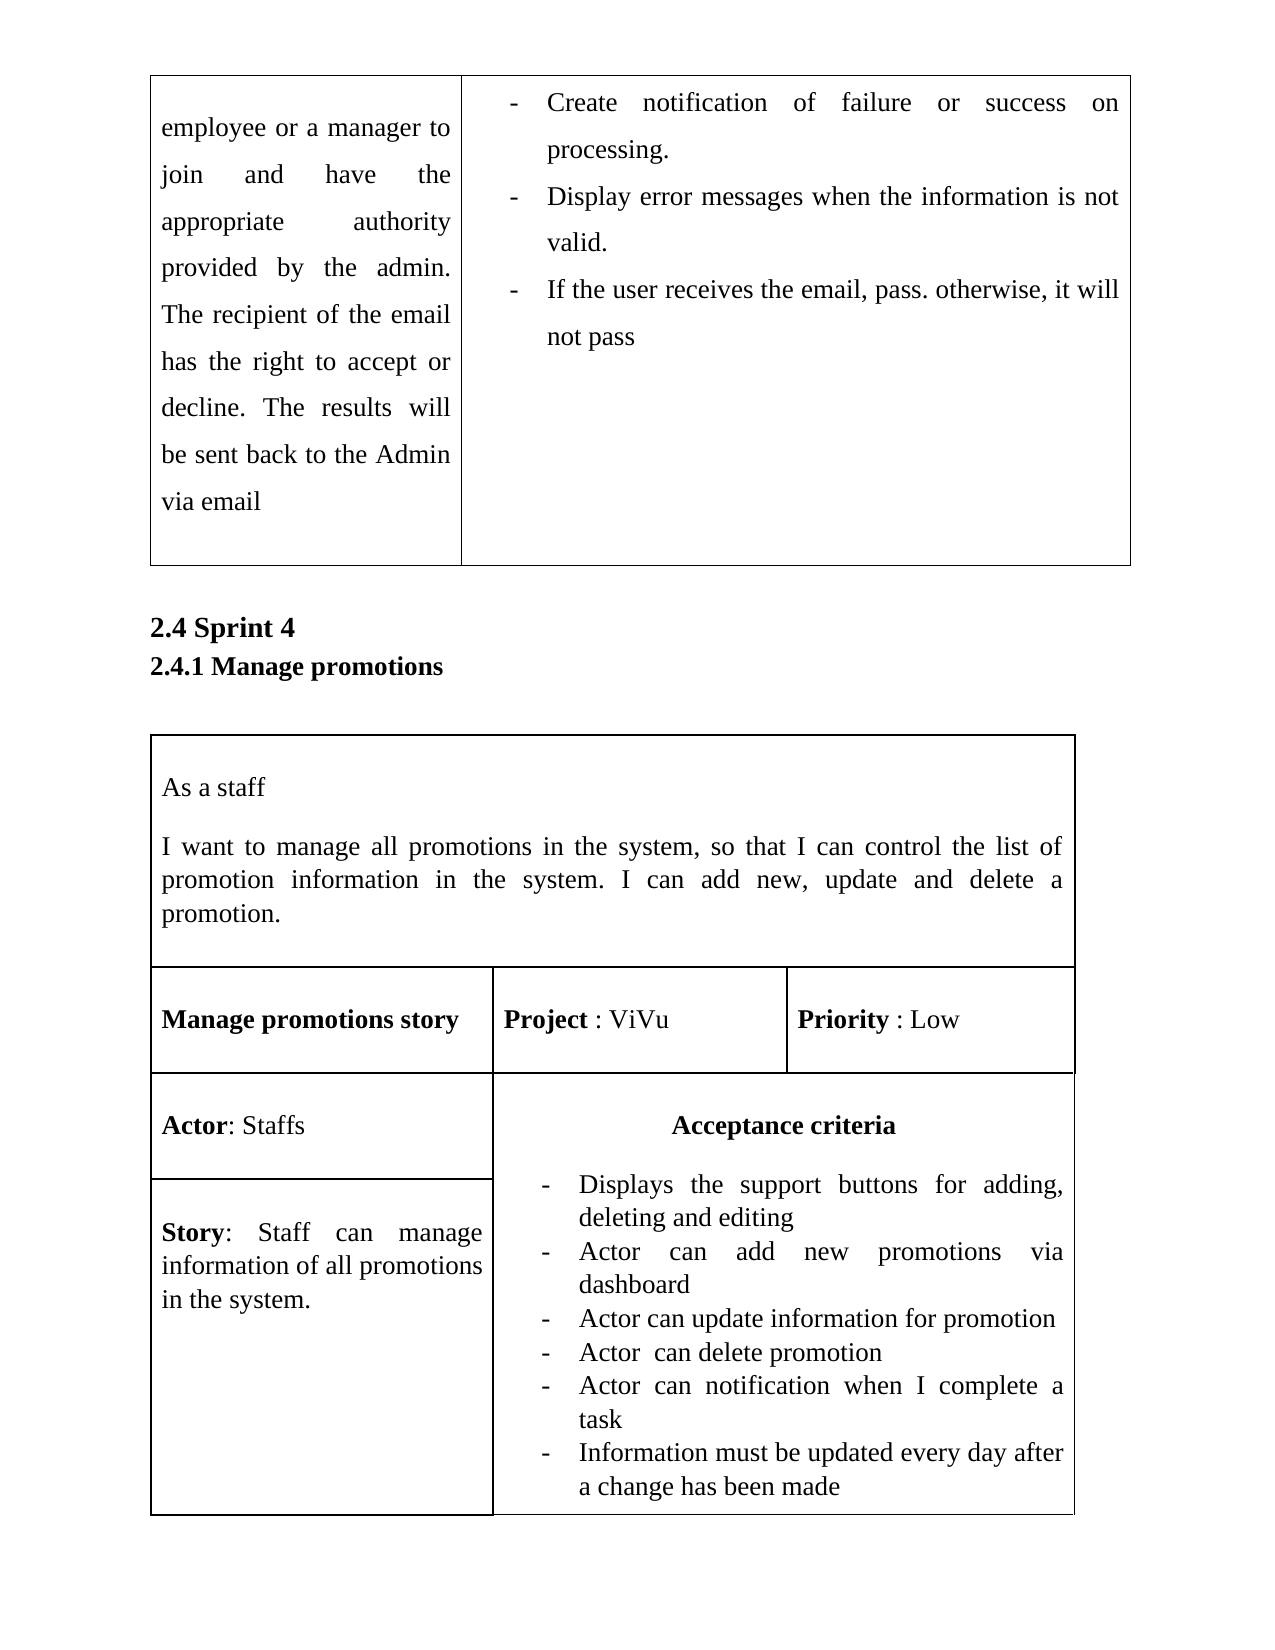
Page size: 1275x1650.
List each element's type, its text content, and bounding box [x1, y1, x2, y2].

table_cell Priority : Low [788, 968, 1074, 1072]
subtitle 2.4 Sprint 4 [150, 610, 1125, 643]
subtitle 2.4.1 Manage promotions [150, 650, 1125, 681]
table_cell Actor: Staffs [152, 1074, 492, 1178]
table_cell Manage promotions story [152, 968, 492, 1072]
table_cell Project : ViVu [494, 968, 786, 1072]
table_header As a staff I want to manage all promotions in the system, so that I can control the list of promotion information in the system. I can add new, update and delete a promotion. [152, 736, 1074, 966]
table_cell Acceptance criteria Displays the support buttons for adding, deleting and editing Actor can add new promotions via dashboard Actor can update information for promotion Actor can delete promotion Actor can notification when I complete a task Information must be updated every day after a change has been made The system will send a success message if valid. Opposite, the system must inform an error message. [494, 1072, 1074, 1513]
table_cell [151, 76, 461, 564]
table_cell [152, 1180, 492, 1513]
